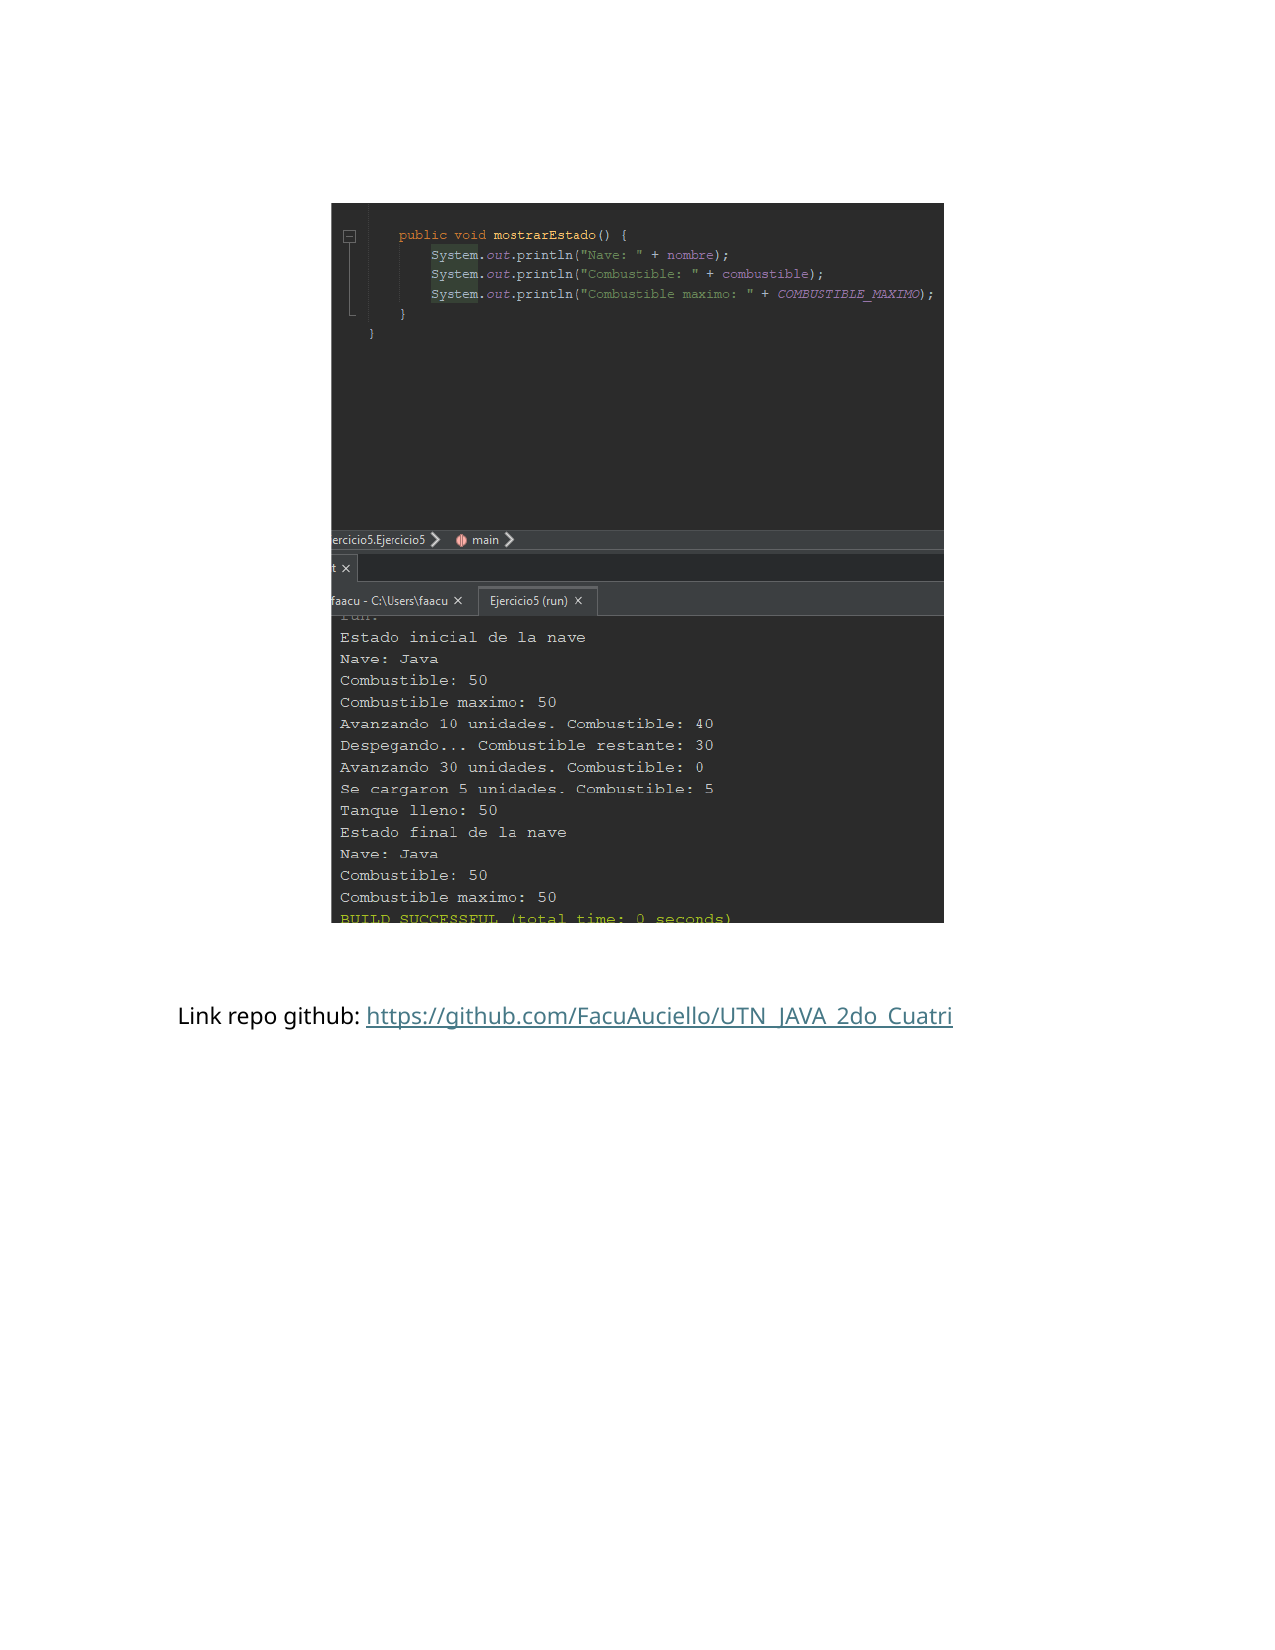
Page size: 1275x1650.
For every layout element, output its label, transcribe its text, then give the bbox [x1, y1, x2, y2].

picture [331, 203, 944, 923]
text Link repo github: https://github.com/FacuAuciello/UTN_JAVA_2do_Cuatri [177, 1000, 1098, 1031]
